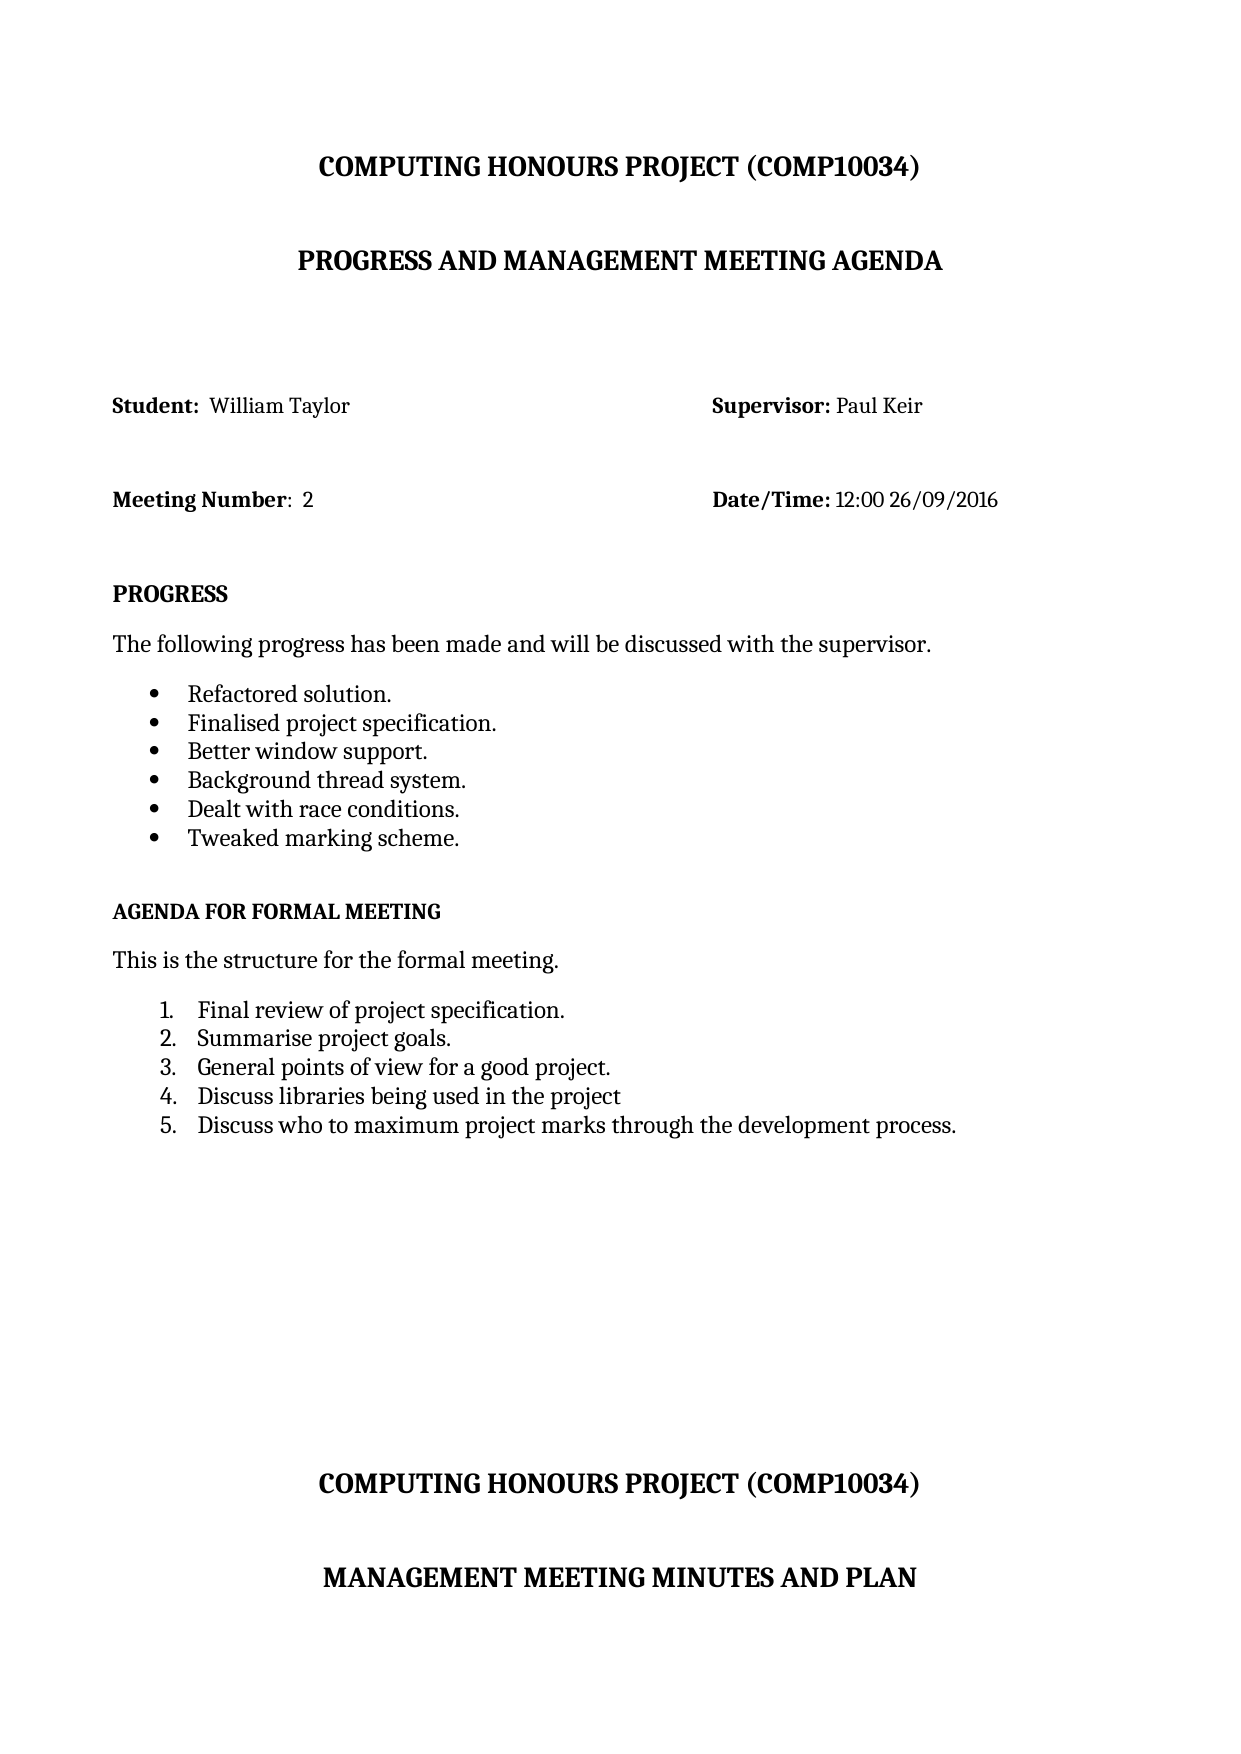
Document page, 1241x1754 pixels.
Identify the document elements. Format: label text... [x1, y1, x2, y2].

list Background thread system. [150, 766, 1128, 795]
list Discuss libraries being used in the project [160, 1082, 1128, 1111]
text COMPUTING HONOURS PROJECT (COMP10034) [112, 150, 1128, 183]
list Tweaked marking scheme. [150, 823, 1128, 852]
list General points of view for a good project. [160, 1053, 1128, 1082]
text COMPUTING HONOURS PROJECT (COMP10034) [112, 1467, 1128, 1501]
text Student: William Taylor Supervisor: Paul Keir [112, 393, 1128, 419]
text Meeting Number: 2 Date/Time: 12:00 26/09/2016 [112, 487, 1128, 513]
text PROGRESS AND MANAGEMENT MEETING AGENDA [112, 244, 1128, 277]
text This is the structure for the formal meeting. [112, 946, 1128, 975]
list Refactored solution. [150, 680, 1128, 708]
list Discuss who to maximum project marks through the development process. [160, 1111, 1128, 1139]
text AGENDA FOR FORMAL MEETING [112, 899, 1128, 925]
list Better window support. [150, 737, 1128, 766]
text MANAGEMENT MEETING MINUTES AND PLAN [112, 1561, 1128, 1595]
text PROGRESS [112, 580, 1128, 609]
list Dealt with race conditions. [150, 795, 1128, 823]
text The following progress has been made and will be discussed with the supervisor. [112, 630, 1128, 659]
list Summarise project goals. [160, 1024, 1128, 1053]
list Finalised project specification. [150, 708, 1128, 737]
list Final review of project specification. [160, 996, 1128, 1024]
